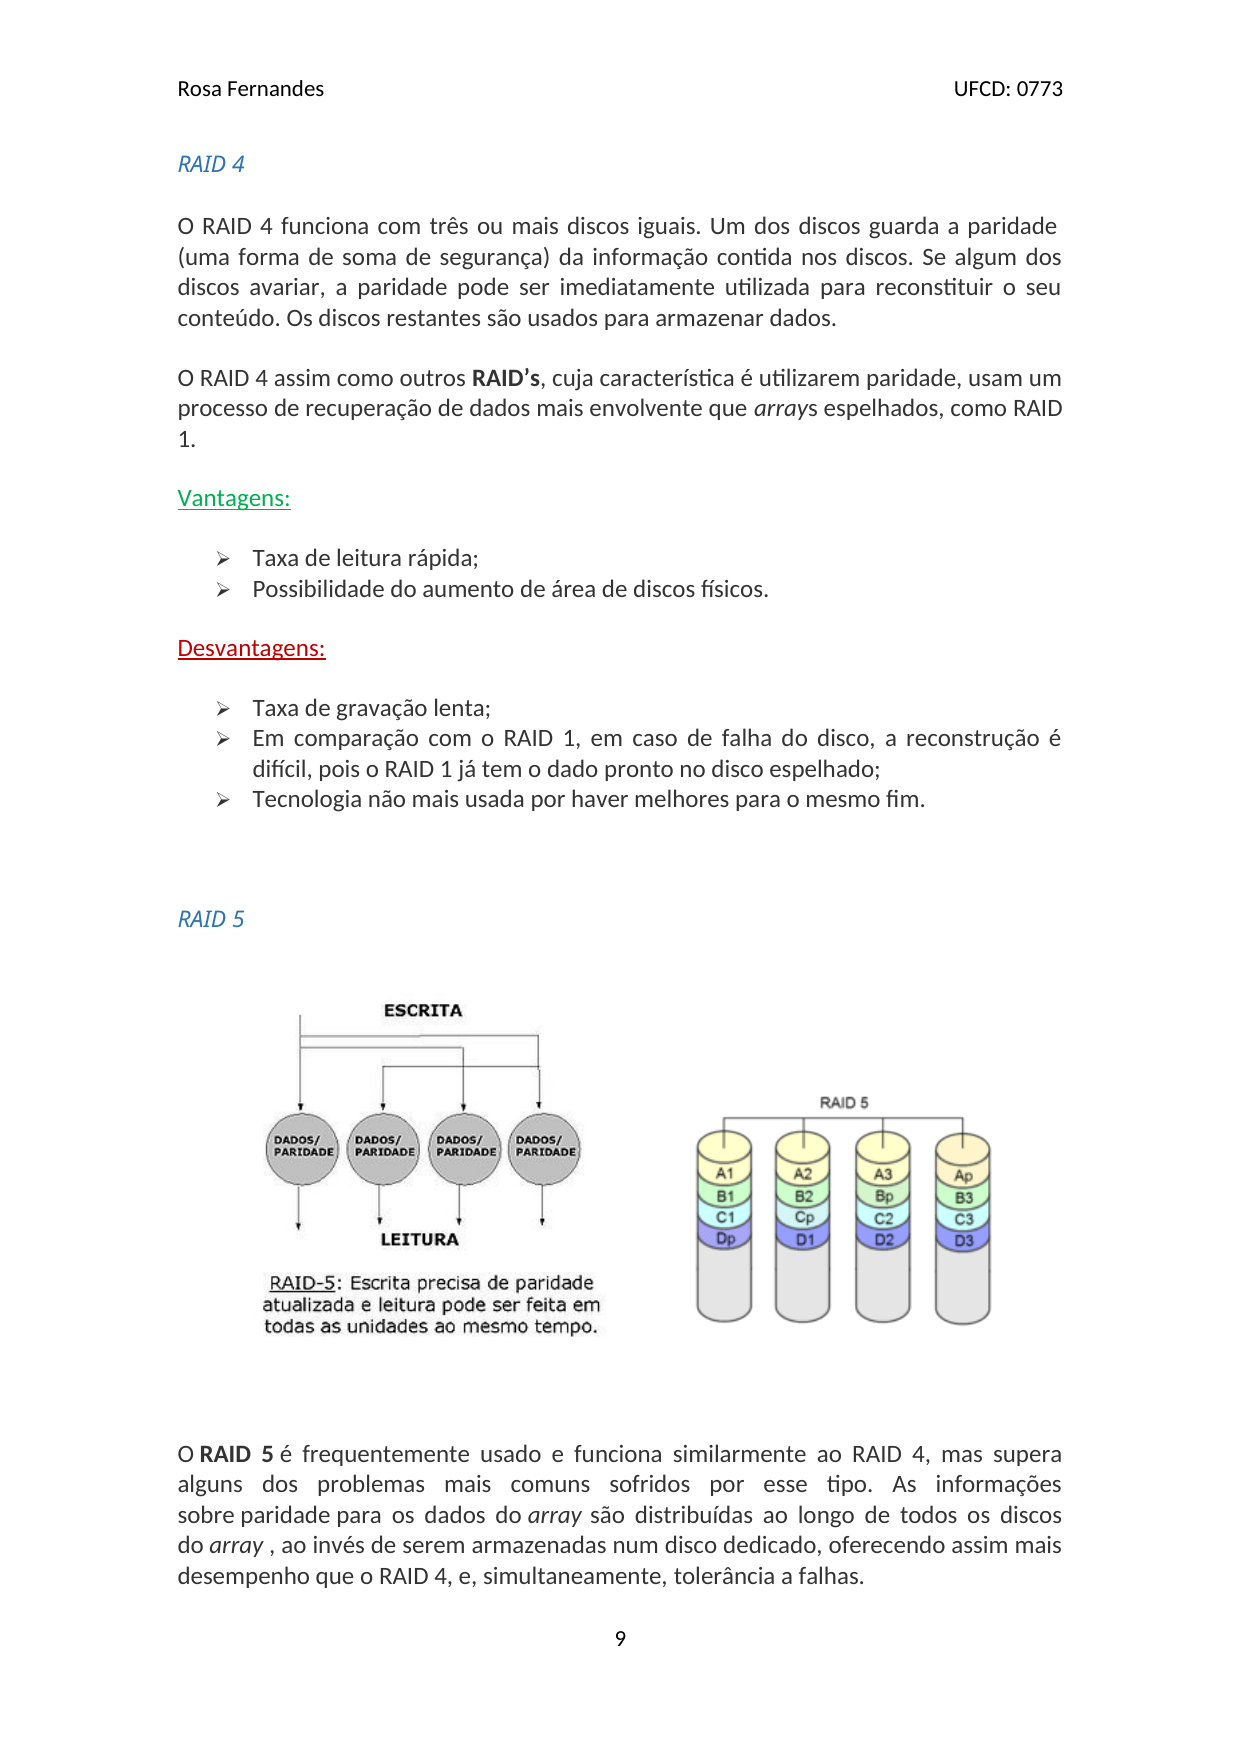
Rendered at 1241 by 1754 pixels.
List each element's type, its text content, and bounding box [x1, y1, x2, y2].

text O RAID 5 é frequentemente usado e funciona similarmente ao RAID 4, mas supera alguns dos problemas mais comuns sofridos por esse tipo. As informações sobre paridade para os dados do array são distribuídas ao longo de todos os discos do array , ao invés de serem armazenadas num disco dedicado, oferecendo assim mais desempenho que o RAID 4, e, simultaneamente, tolerância a falhas. [177, 1438, 1063, 1591]
text Desvantagens: [177, 632, 1063, 663]
list Possibilidade do aumento de área de discos físicos. [215, 573, 1063, 603]
list Em comparação com o RAID 1, em caso de falha do disco, a reconstrução é difícil, pois o RAID 1 já tem o dado pronto no disco espelhado; [215, 723, 1063, 784]
text Vantagens: [177, 482, 1063, 513]
list Taxa de gravação lenta; [215, 692, 1063, 723]
list Tecnologia não mais usada por haver melhores para o mesmo fim. [215, 784, 1063, 814]
list Taxa de leitura rápida; [215, 542, 1063, 573]
text O RAID 4 assim como outros RAID’s, cuja característica é utilizarem paridade, usam um processo de recuperação de dados mais envolvente que arrays espelhados, como RAID 1. [177, 362, 1063, 453]
picture [685, 1086, 998, 1342]
picture [242, 983, 610, 1342]
subtitle RAID 4 [177, 148, 1063, 179]
subtitle RAID 5 [177, 903, 1063, 934]
text O RAID 4 funciona com três ou mais discos iguais. Um dos discos guarda a paridade (uma forma de soma de segurança) da informação contida nos discos. Se algum dos discos avariar, a paridade pode ser imediatamente utilizada para reconstituir o seu conteúdo. Os discos restantes são usados para armazenar dados. [177, 211, 1063, 333]
